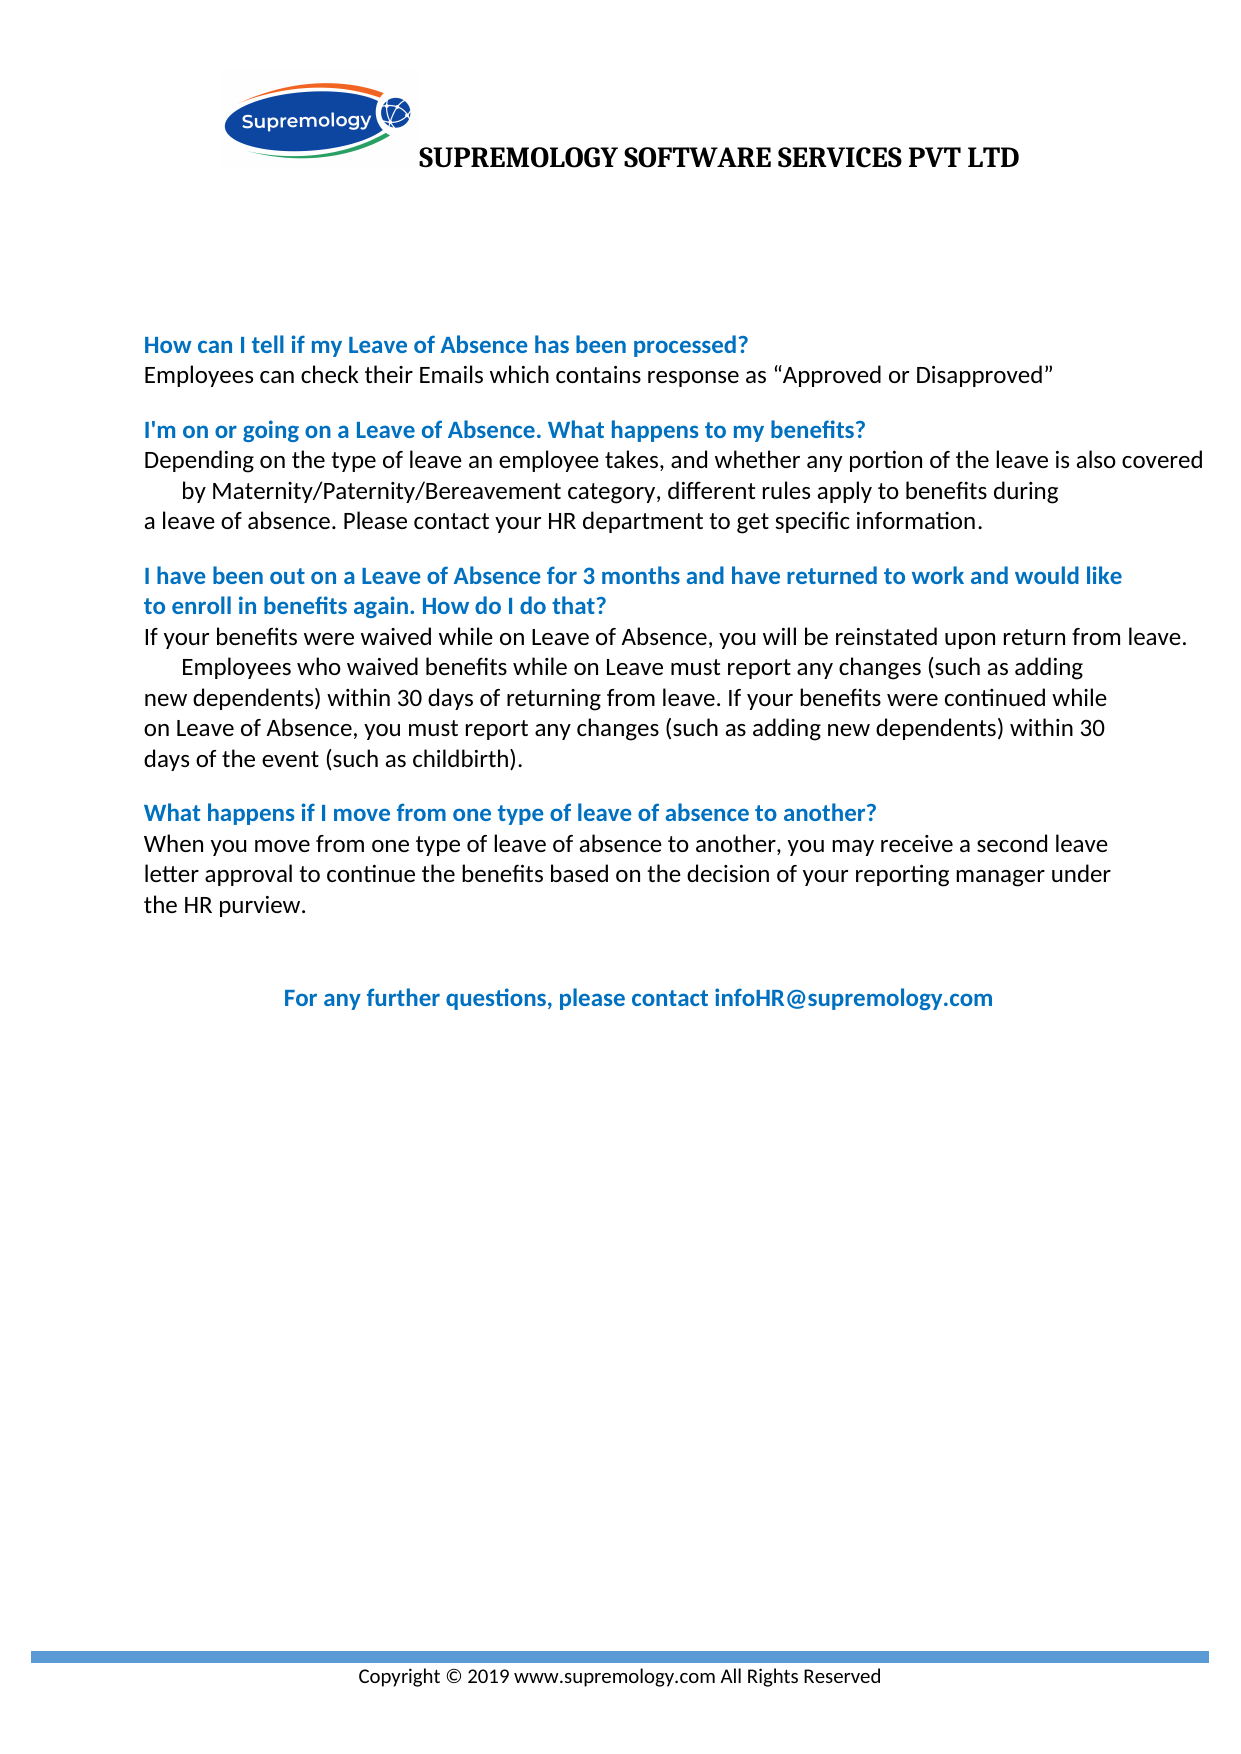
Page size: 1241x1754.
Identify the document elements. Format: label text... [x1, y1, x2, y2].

text Depending on the type of leave an employee takes, and whether any portion of the leave is also covered by Maternity/Paternity/Bereavement category, different rules apply to benefits during [144, 444, 1209, 505]
text What happens if I move from one type of leave of absence to another? [144, 797, 1209, 828]
text on Leave of Absence, you must report any changes (such as adding new dependents) within 30 [144, 712, 1209, 743]
text How can I tell if my Leave of Absence has been processed? [144, 329, 1209, 359]
text days of the event (such as childbirth). [144, 743, 1209, 773]
text new dependents) within 30 days of returning from leave. If your benefits were continued while [144, 682, 1209, 712]
text letter approval to continue the benefits based on the decision of your reporting manager under [144, 858, 1209, 889]
picture [220, 70, 420, 168]
text a leave of absence. Please contact your HR department to get specific information. [144, 505, 1209, 536]
text the HR purview. [144, 889, 1209, 919]
text When you move from one type of leave of absence to another, you may receive a second leave [144, 828, 1209, 858]
text I have been out on a Leave of Absence for 3 months and have returned to work and would like [144, 560, 1209, 590]
text If your benefits were waived while on Leave of Absence, you will be reinstated upon return from leave. Employees who waived benefits while on Leave must report any changes (such as adding [144, 621, 1209, 682]
text I'm on or going on a Leave of Absence. What happens to my benefits? [144, 414, 1209, 444]
text to enroll in benefits again. How do I do that? [144, 590, 1209, 621]
text Employees can check their Emails which contains response as “Approved or Disapproved” [144, 359, 1209, 390]
text For any further questions, please contact infoHR@supremology.com [69, 982, 1209, 1012]
